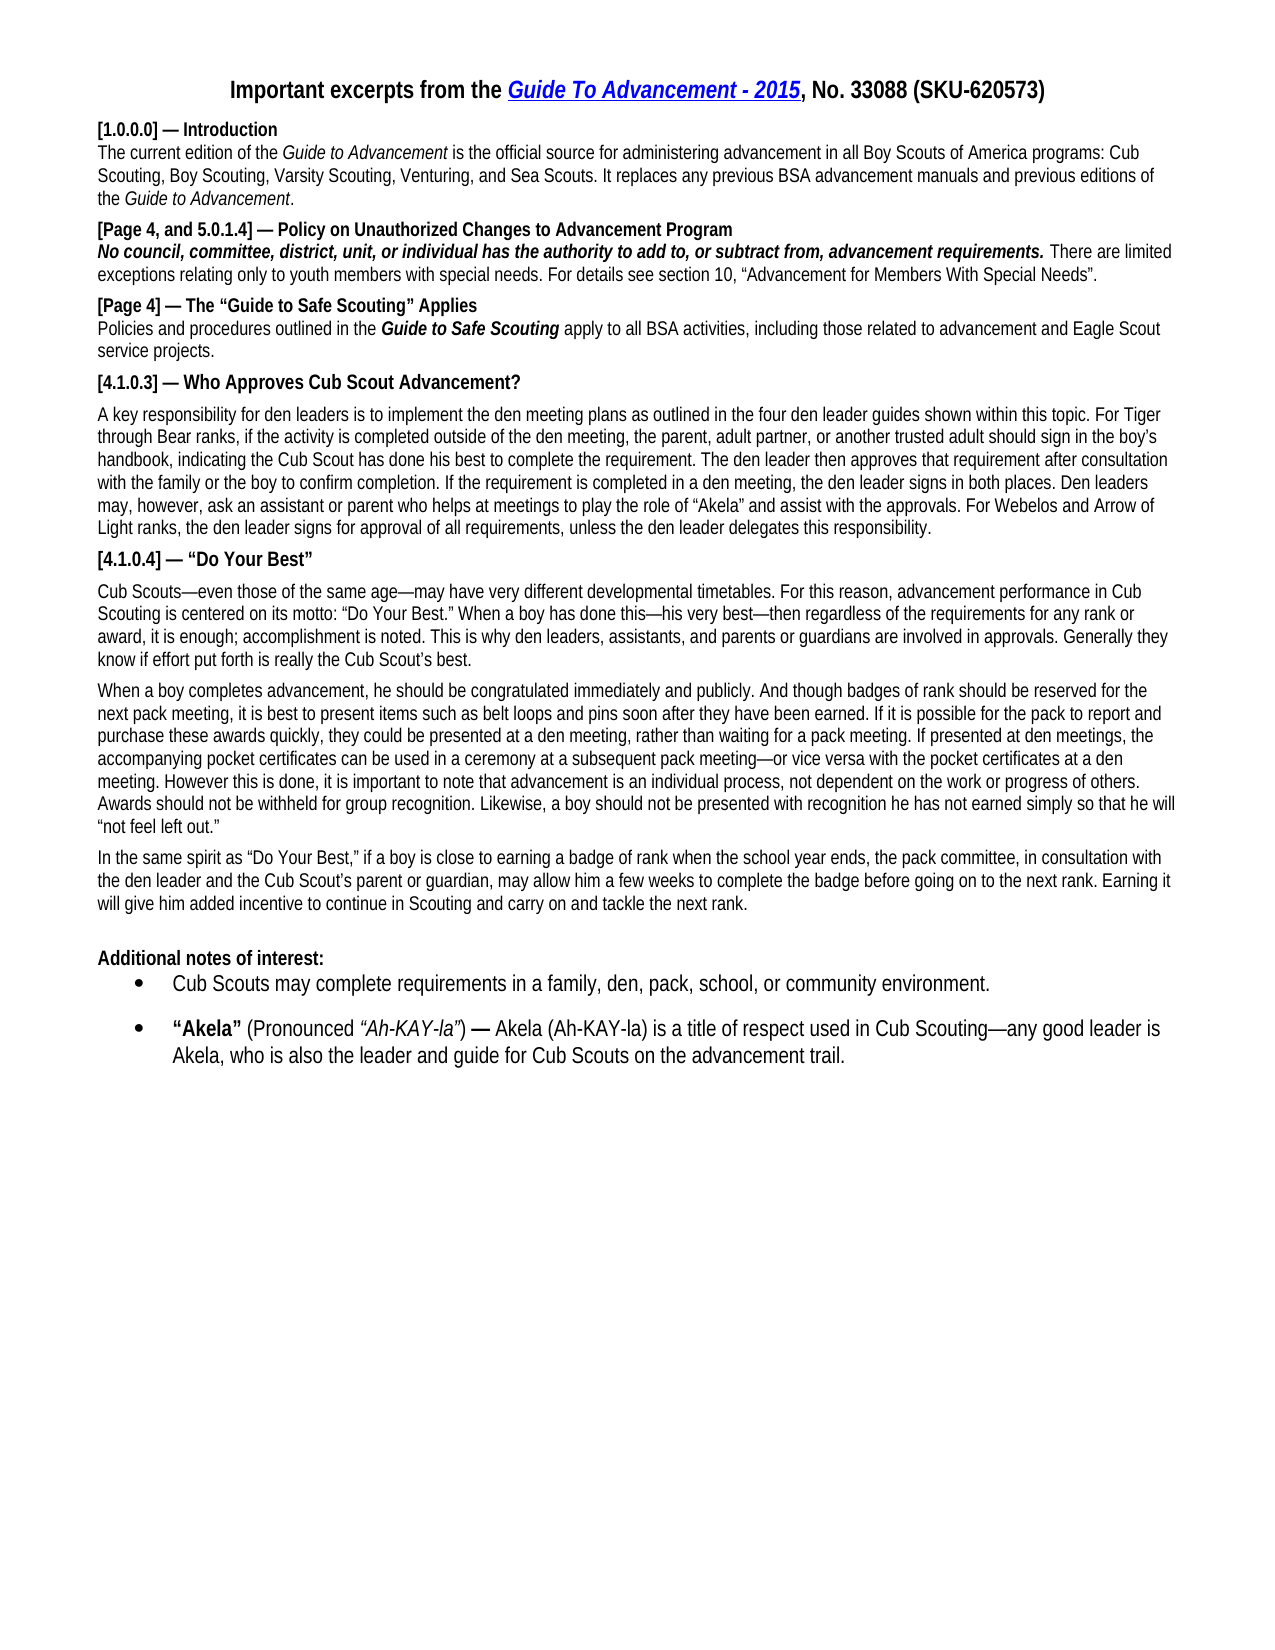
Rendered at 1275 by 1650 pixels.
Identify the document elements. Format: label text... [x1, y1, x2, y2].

text [Page 4] — The “Guide to Safe Scouting” Applies [97, 294, 1177, 317]
text Additional notes of interest: [97, 946, 1177, 970]
text A key responsibility for den leaders is to implement the den meeting plans as outlined in the four den leader guides shown within this topic. For Tiger through Bear ranks, if the activity is completed outside of the den meeting, the parent, adult partner, or another trusted adult should sign in the boy’s handbook, indicating the Cub Scout has done his best to complete the requirement. The den leader then approves that requirement after consultation with the family or the boy to confirm completion. If the requirement is completed in a den meeting, the den leader signs in both places. Den leaders may, however, ask an assistant or parent who helps at meetings to play the role of “Akela” and assist with the approvals. For Webelos and Arrow of Light ranks, the den leader signs for approval of all requirements, unless the den leader delegates this responsibility. [97, 403, 1177, 539]
text The current edition of the Guide to Advancement is the official source for administering advancement in all Boy Scouts of America programs: Cub Scouting, Boy Scouting, Varsity Scouting, Venturing, and Sea Scouts. It replaces any previous BSA advancement manuals and previous editions of the Guide to Advancement. [97, 141, 1177, 209]
text No council, committee, district, unit, or individual has the authority to add to, or subtract from, advancement requirements. There are limited exceptions relating only to youth members with special needs. For details see section 10, “Advancement for Members With Special Needs”. [97, 240, 1177, 286]
text [Page 4, and 5.0.1.4] — Policy on Unauthorized Changes to Advancement Program [97, 217, 1177, 240]
text [4.1.0.4] — “Do Your Best” [97, 547, 1177, 571]
text When a boy completes advancement, he should be congratulated immediately and publicly. And though badges of rank should be reserved for the next pack meeting, it is best to present items such as belt loops and pins soon after they have been earned. If it is possible for the pack to report and purchase these awards quickly, they could be presented at a den meeting, rather than waiting for a pack meeting. If presented at den meetings, the accompanying pocket certificates can be used in a ceremony at a subsequent pack meeting—or vice versa with the pocket certificates at a den meeting. However this is done, it is important to note that advancement is an individual process, not dependent on the work or progress of others. Awards should not be withheld for group recognition. Likewise, a boy should not be presented with recognition he has not earned simply so that he will “not feel left out.” [97, 679, 1177, 838]
text [1.0.0.0] — Introduction [97, 118, 1177, 141]
list “Akela” (Pronounced “Ah-KAY-la”) — Akela (Ah-KAY-la) is a title of respect used in Cub Scouting—any good leader is Akela, who is also the leader and guide for Cub Scouts on the advancement trail. [135, 1015, 1177, 1068]
text [4.1.0.3] — Who Approves Cub Scout Advancement? [97, 370, 1177, 394]
text Cub Scouts—even those of the same age—may have very different developmental timetables. For this reason, advancement performance in Cub Scouting is centered on its motto: “Do Your Best.” When a boy has done this—his very best—then regardless of the requirements for any rank or award, it is enough; accomplishment is noted. This is why den leaders, assistants, and parents or guardians are involved in approvals. Generally they know if effort put forth is really the Cub Scout’s best. [97, 579, 1177, 670]
text Policies and procedures outlined in the Guide to Safe Scouting apply to all BSA activities, including those related to advancement and Eagle Scout service projects. [97, 317, 1177, 362]
text In the same spirit as “Do Your Best,” if a boy is close to earning a badge of rank when the school year ends, the pack committee, in consultation with the den leader and the Cub Scout’s parent or guardian, may allow him a few weeks to complete the badge before going on to the next rank. Earning it will give him added incentive to continue in Scouting and carry on and tackle the next rank. [97, 846, 1177, 914]
list Cub Scouts may complete requirements in a family, den, pack, school, or community environment. [135, 970, 1177, 997]
